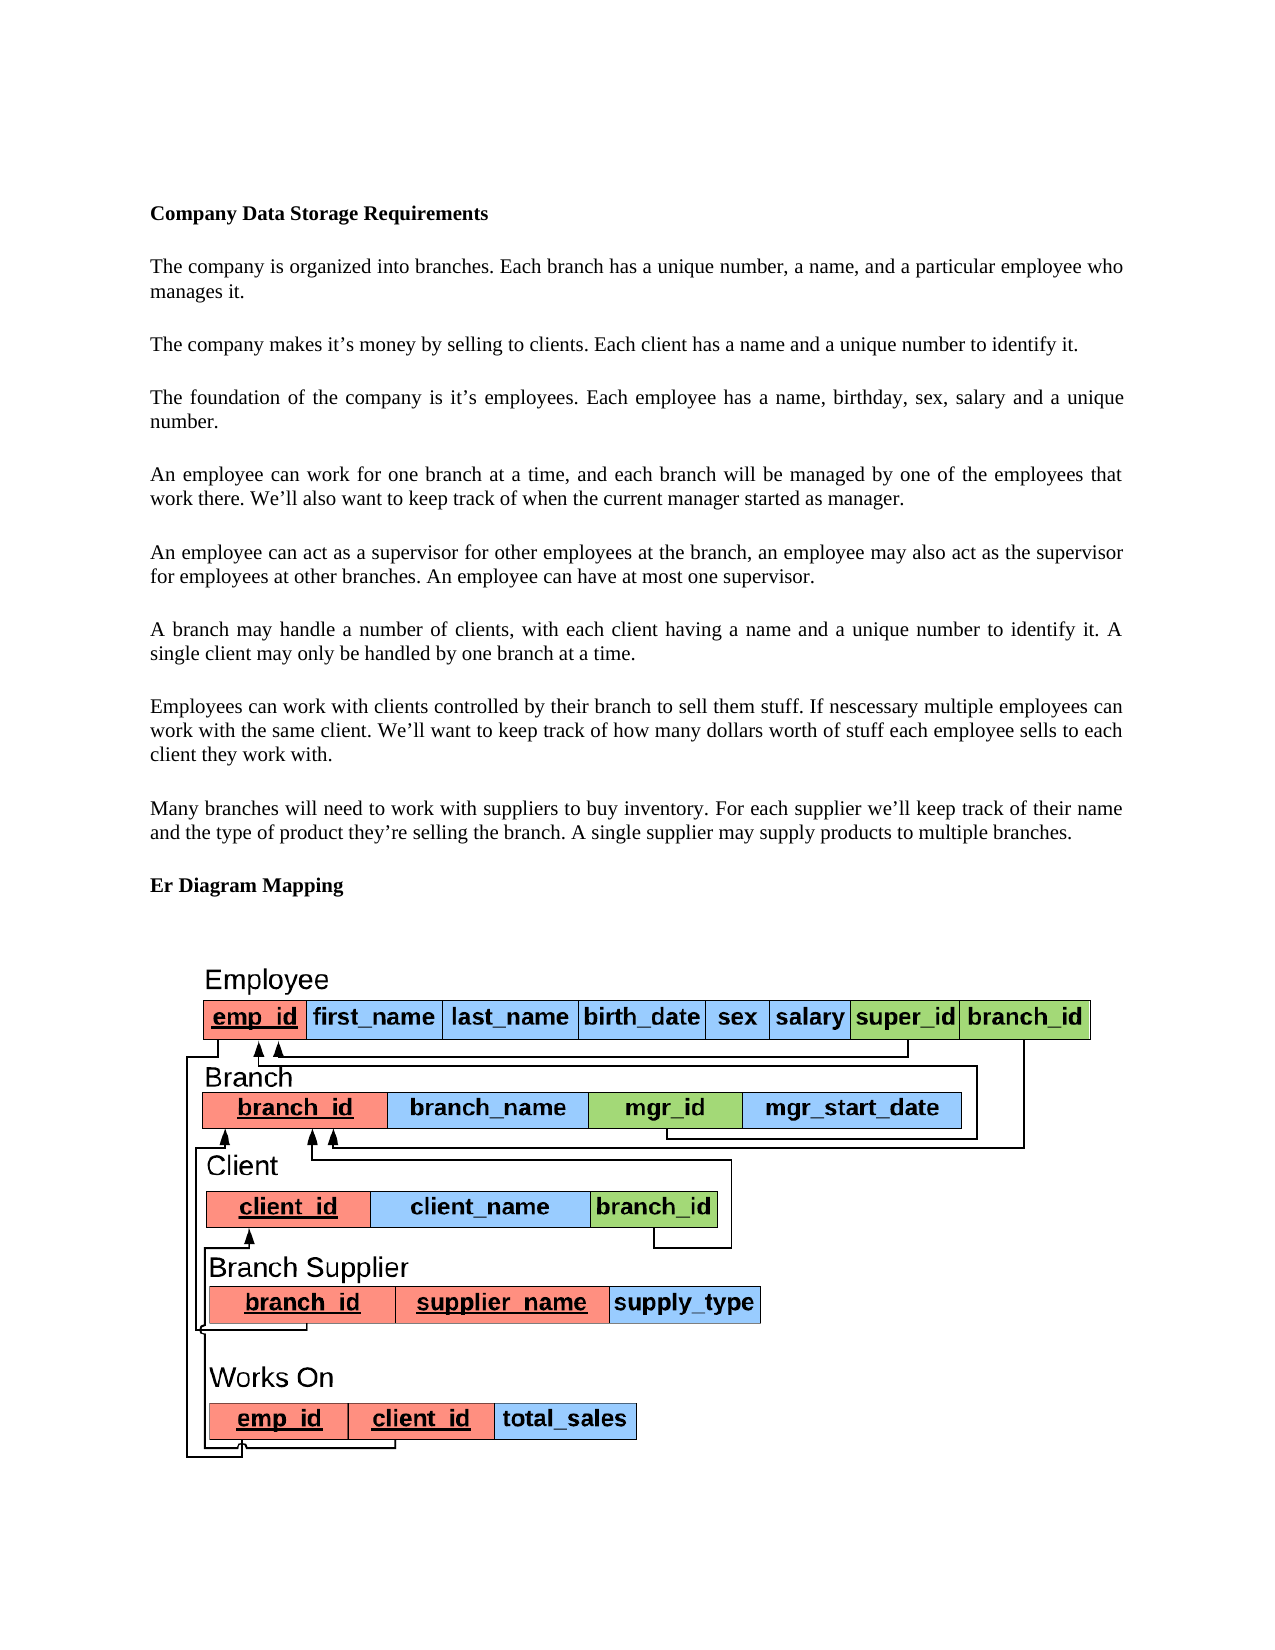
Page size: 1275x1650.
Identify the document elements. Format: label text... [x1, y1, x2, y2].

text Company Data Storage Requirements [150, 150, 1125, 225]
text An employee can work for one branch at a time, and each branch will be managed by one of the employees that work there. We’ll also want to keep track of when the current manager started as manager. [150, 462, 1125, 510]
picture [150, 926, 1125, 1493]
text Er Diagram Mapping [150, 873, 1125, 897]
text The foundation of the company is it’s employees. Each employee has a name, birthday, sex, salary and a unique number. [150, 385, 1125, 433]
text Many branches will need to work with suppliers to buy inventory. For each supplier we’ll keep track of their name and the type of product they’re selling the branch. A single supplier may supply products to multiple branches. [150, 796, 1125, 844]
text An employee can act as a supervisor for other employees at the branch, an employee may also act as the supervisor for employees at other branches. An employee can have at most one supervisor. [150, 539, 1125, 588]
text A branch may handle a number of clients, with each client having a name and a unique number to identify it. A single client may only be handled by one branch at a time. [150, 617, 1125, 665]
text The company makes it’s money by selling to clients. Each client has a name and a unique number to identify it. [150, 332, 1125, 356]
text The company is organized into branches. Each branch has a unique number, a name, and a particular employee who manages it. [150, 254, 1125, 303]
text Employees can work with clients controlled by their branch to sell them stuff. If nescessary multiple employees can work with the same client. We’ll want to keep track of how many dollars worth of stuff each employee sells to each client they work with. [150, 694, 1125, 766]
